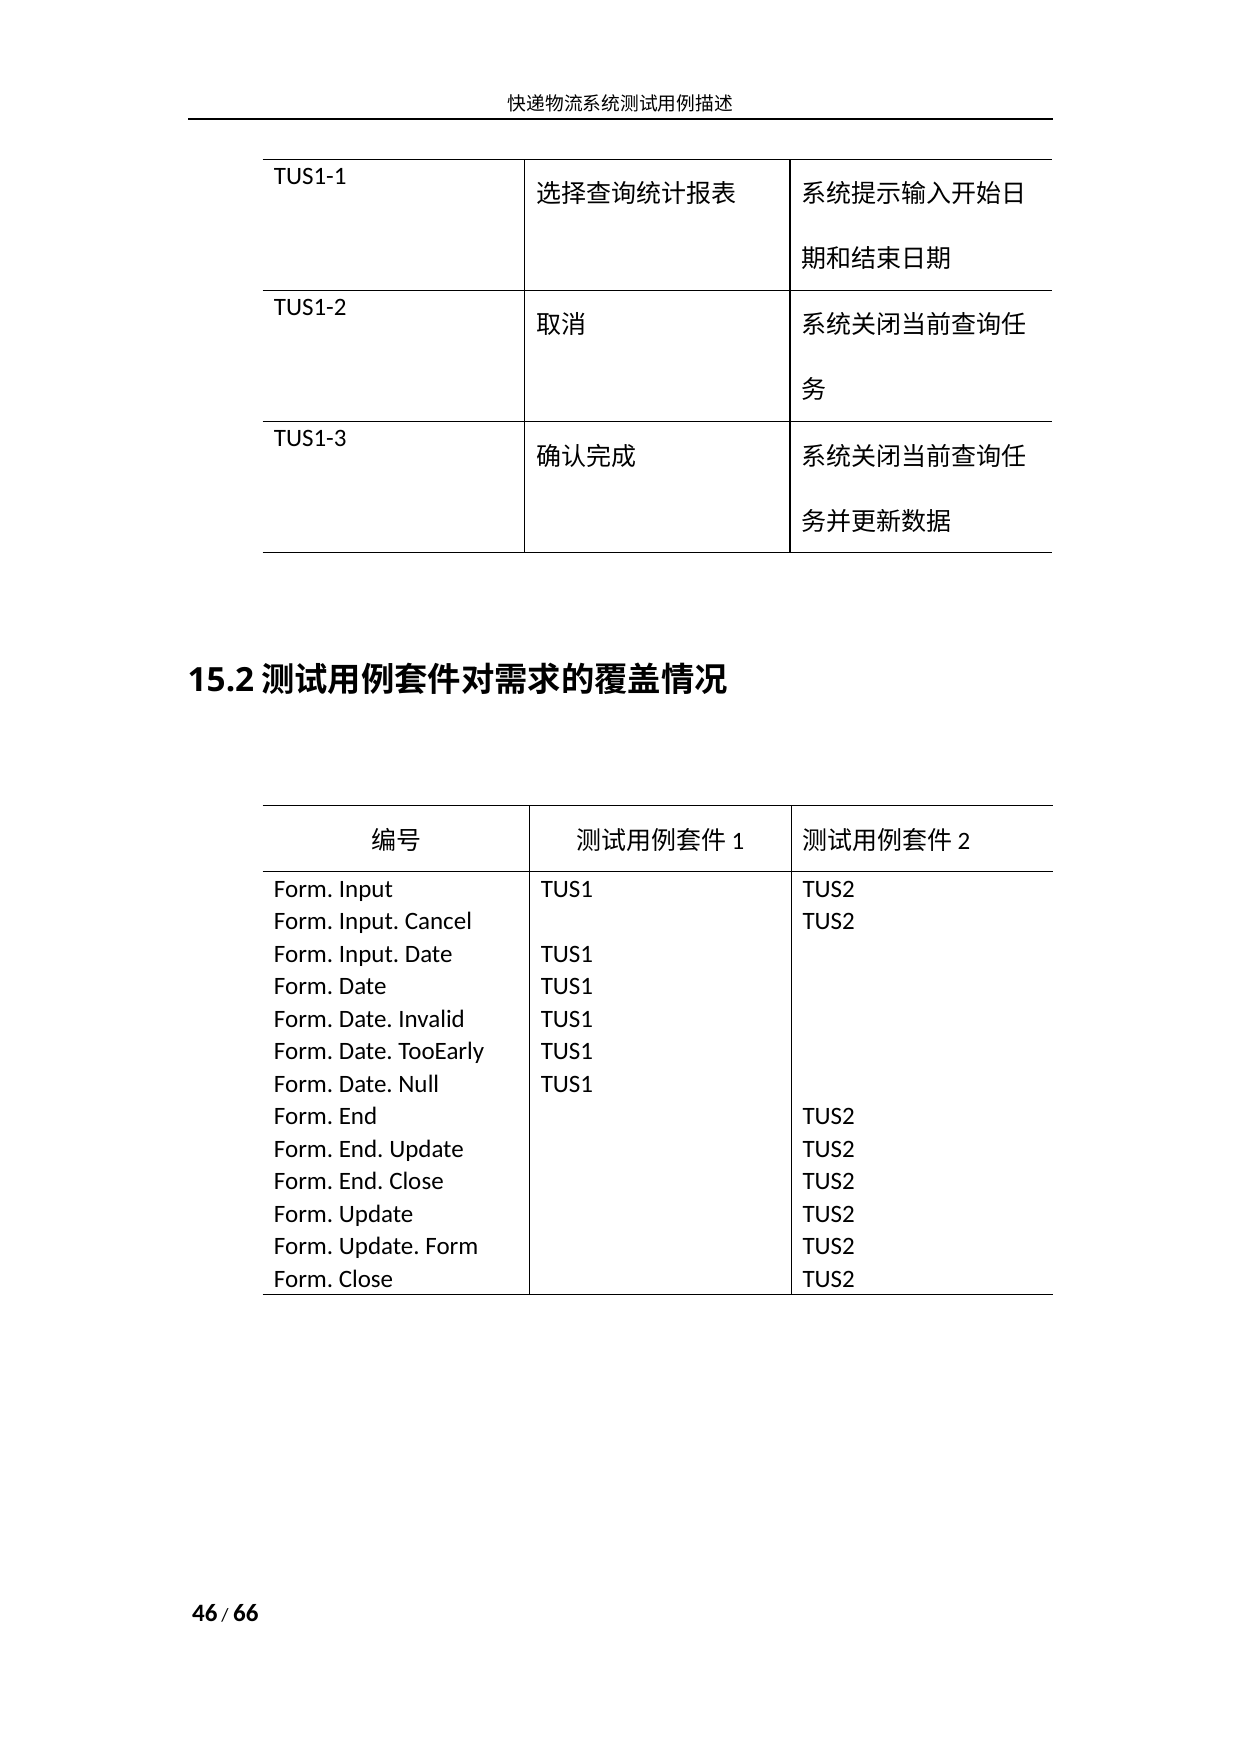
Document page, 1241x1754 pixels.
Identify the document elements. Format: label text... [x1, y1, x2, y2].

table_cell 确认完成 [525, 422, 789, 552]
table_cell 系统关闭当前查询任务并更新数据 [791, 422, 1052, 552]
table_header 测试用例套件2 [792, 806, 1053, 871]
table_cell 取消 [525, 291, 789, 421]
table_header 测试用例套件1 [530, 806, 791, 871]
table_cell 系统提示输入开始日期和结束日期 [791, 160, 1052, 289]
table_cell TUS2 TUS2 TUS2 TUS2 TUS2 TUS2 TUS2 TUS2 [792, 872, 1053, 1294]
table_cell 系统关闭当前查询任务 [791, 291, 1052, 421]
table_cell 选择查询统计报表 [525, 160, 789, 289]
table_cell TUS1 TUS1 TUS1 TUS1 TUS1 TUS1 [530, 872, 791, 1294]
table_header 编号 [263, 806, 529, 871]
table_cell TUS1-3 [263, 422, 524, 552]
table_cell Form. Input Form. Input. Cancel Form. Input. Date Form. Date Form. Date. Invalid Form. Date. TooEarly Form. Date. Null Form. End Form. End. Update Form. End. Close Form. Update Form. Update. Form Form. Close [263, 872, 529, 1294]
subtitle 15.2测试用例套件对需求的覆盖情况 [187, 645, 1053, 710]
table_cell TUS1-1 [263, 160, 524, 289]
table_cell TUS1-2 [263, 291, 524, 421]
